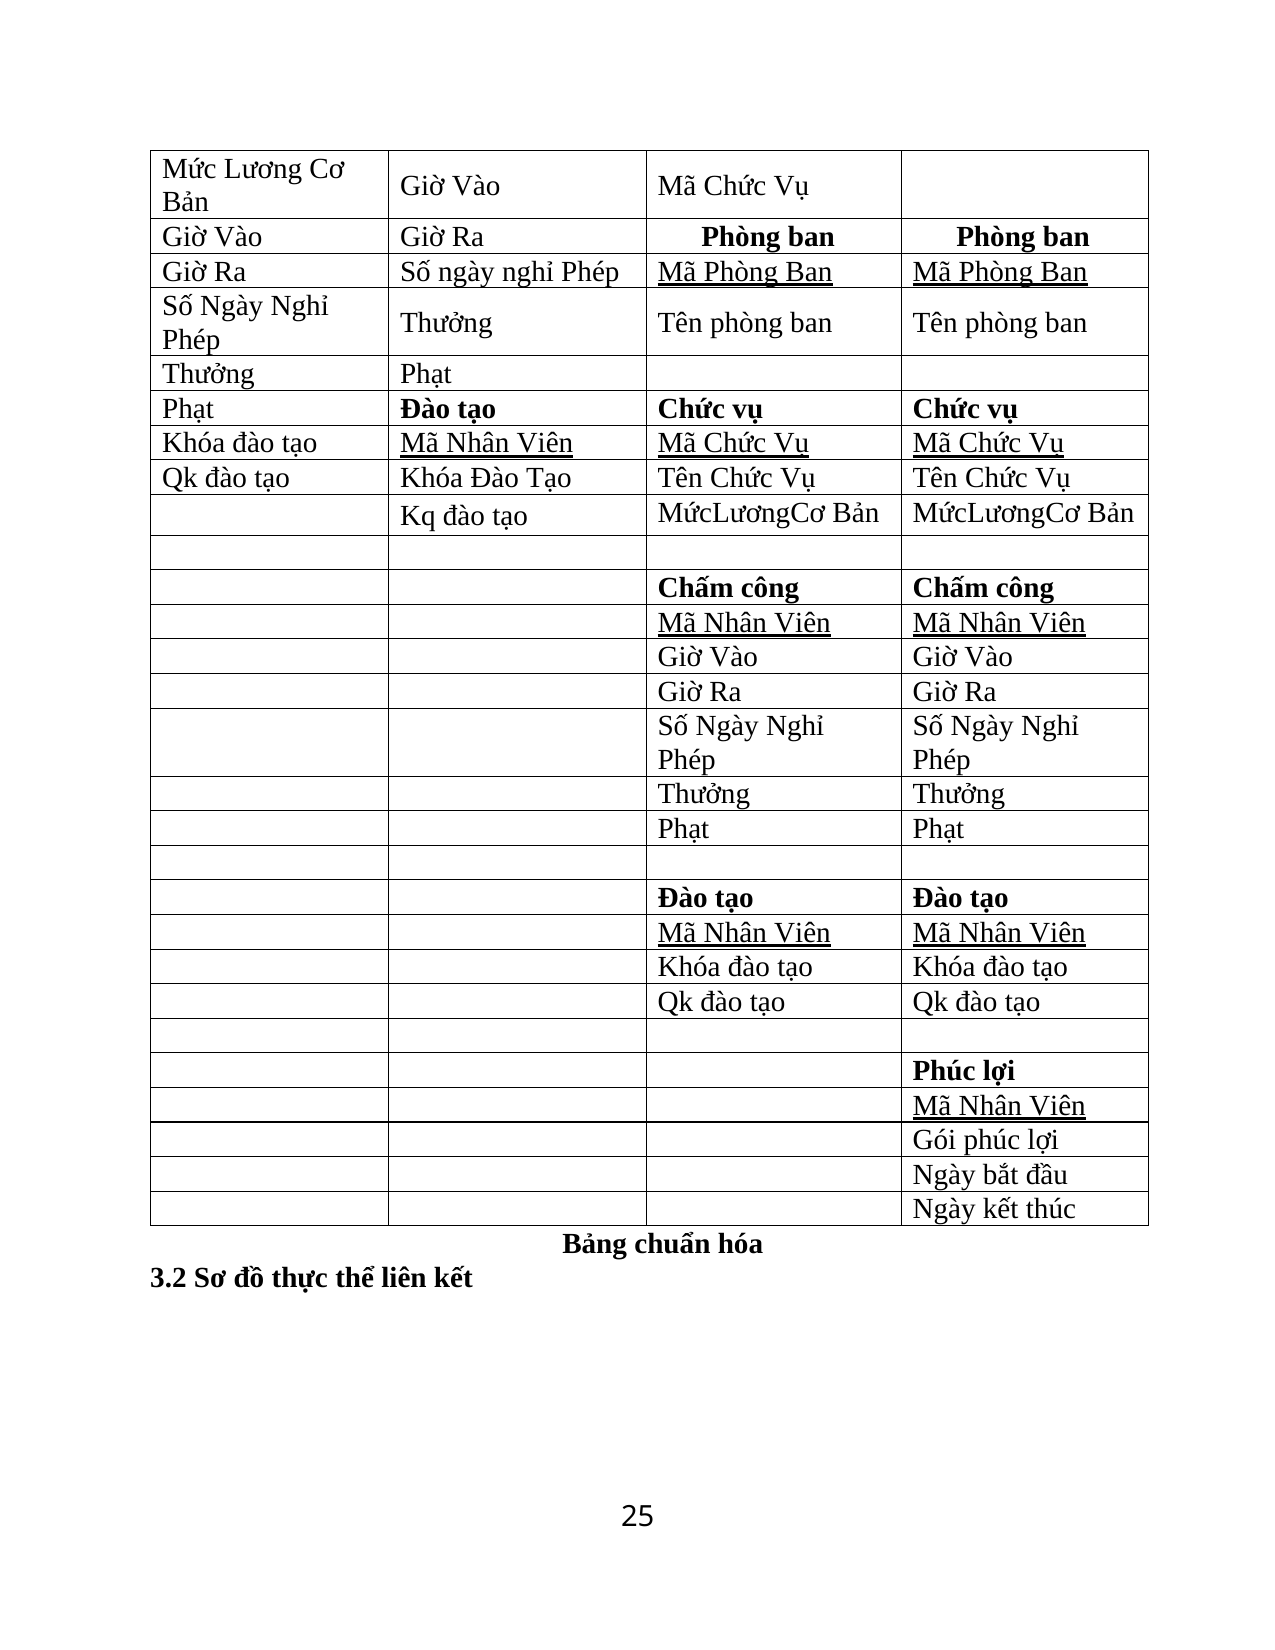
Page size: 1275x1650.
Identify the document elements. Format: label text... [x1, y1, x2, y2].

table_cell [647, 1157, 901, 1191]
table_cell [389, 880, 646, 914]
table_cell [389, 1123, 646, 1156]
table_cell MứcLươngCơ Bản [902, 495, 1148, 534]
table_cell [389, 846, 646, 879]
table_cell Giờ Ra [647, 674, 901, 707]
table_cell [151, 674, 388, 707]
table_cell [389, 639, 646, 673]
table_cell [151, 950, 388, 983]
table_cell Phúc lợi [902, 1053, 1148, 1087]
table_cell [647, 536, 901, 569]
table_cell Mã Nhân Viên [647, 605, 901, 638]
table_cell [151, 777, 388, 810]
table_cell Qk đào tạo [647, 984, 901, 1018]
table_cell Chấm công [902, 570, 1148, 604]
table_cell [151, 536, 388, 569]
table_cell [151, 915, 388, 948]
table_cell Giờ Vào [902, 639, 1148, 673]
table_cell [151, 495, 388, 534]
table_cell [902, 356, 1148, 390]
table_cell Khóa đào tạo [902, 950, 1148, 983]
table_cell Giờ Vào [647, 639, 901, 673]
table_cell [389, 605, 646, 638]
table_cell [647, 356, 901, 390]
table_cell Tên phòng ban [647, 288, 901, 355]
table_cell [151, 639, 388, 673]
table_cell Mã Nhân Viên [902, 915, 1148, 948]
table_cell [151, 605, 388, 638]
table_cell Giờ Vào [151, 219, 388, 253]
table_cell [151, 570, 388, 604]
table_cell Mã Nhân Viên [902, 605, 1148, 638]
table_cell Giờ Ra [389, 219, 646, 253]
table_cell Chức vụ [647, 391, 901, 424]
table_cell Mã Chức Vụ [647, 151, 901, 218]
table_cell Thưởng [647, 777, 901, 810]
table_cell Tên Chức Vụ [902, 460, 1148, 494]
table_cell Mã Nhân Viên [647, 915, 901, 948]
table_cell Số Ngày Nghỉ Phép [902, 709, 1148, 776]
table_cell [647, 1123, 901, 1156]
table_cell Phạt [902, 811, 1148, 845]
table_cell Phòng ban [902, 219, 1148, 253]
table_cell [902, 151, 1148, 218]
table_cell [389, 1053, 646, 1087]
table_cell Phạt [151, 391, 388, 424]
table_cell [151, 709, 388, 776]
table_cell Phạt [647, 811, 901, 845]
table_cell Phòng ban [647, 219, 901, 253]
table_cell Đào tạo [902, 880, 1148, 914]
table_cell [389, 1088, 646, 1121]
table_cell Chức vụ [902, 391, 1148, 424]
table_cell Ngày kết thúc [902, 1192, 1148, 1225]
table_cell [647, 1192, 901, 1225]
table_cell [151, 1053, 388, 1087]
table_cell [389, 1019, 646, 1052]
table_cell Thưởng [151, 356, 388, 390]
table_cell Tên phòng ban [902, 288, 1148, 355]
table_cell Ngày bắt đầu [902, 1157, 1148, 1191]
table_cell [151, 1157, 388, 1191]
table_cell [647, 846, 901, 879]
table_cell Thưởng [902, 777, 1148, 810]
table_cell Giờ Vào [389, 151, 646, 218]
table_cell Số Ngày Nghỉ Phép [151, 288, 388, 355]
table_cell Đào tạo [647, 880, 901, 914]
table_cell Gói phúc lợi [902, 1123, 1148, 1156]
table_cell Số ngày nghỉ Phép [389, 254, 646, 287]
list 3.2 Sơ đồ thực thể liên kết [150, 1260, 1125, 1293]
table_cell [389, 950, 646, 983]
table_cell [647, 1088, 901, 1121]
table_cell Khóa đào tạo [151, 426, 388, 459]
table_cell [151, 811, 388, 845]
table_cell Thưởng [389, 288, 646, 355]
table_cell [647, 1053, 901, 1087]
table_cell [389, 811, 646, 845]
table_cell [902, 1019, 1148, 1052]
table_cell Mã Phòng Ban [647, 254, 901, 287]
table_cell Phạt [389, 356, 646, 390]
table_cell MứcLươngCơ Bản [647, 495, 901, 534]
table_cell [902, 536, 1148, 569]
table_cell [902, 846, 1148, 879]
table_cell [151, 984, 388, 1018]
table_cell [389, 570, 646, 604]
table_cell Giờ Ra [902, 674, 1148, 707]
table_cell Khóa Đào Tạo [389, 460, 646, 494]
table_cell Qk đào tạo [902, 984, 1148, 1018]
table_cell [389, 709, 646, 776]
table_cell [389, 1192, 646, 1225]
table_cell [647, 1019, 901, 1052]
table_cell Số Ngày Nghỉ Phép [647, 709, 901, 776]
table_cell [389, 984, 646, 1018]
table_cell [151, 1192, 388, 1225]
table_cell [389, 777, 646, 810]
table_cell Chấm công [647, 570, 901, 604]
table_cell Mức Lương Cơ Bản [151, 151, 388, 218]
table_cell Mã Phòng Ban [902, 254, 1148, 287]
table_cell [151, 1019, 388, 1052]
table_cell Giờ Ra [151, 254, 388, 287]
table_cell [389, 536, 646, 569]
table_cell [151, 1123, 388, 1156]
table_cell Khóa đào tạo [647, 950, 901, 983]
table_cell [151, 1088, 388, 1121]
table_cell Mã Nhân Viên [902, 1088, 1148, 1121]
table_cell Tên Chức Vụ [647, 460, 901, 494]
table_cell [151, 846, 388, 879]
table_cell [151, 880, 388, 914]
table_cell Mã Chức Vụ [902, 426, 1148, 459]
table_cell Mã Chức Vụ [647, 426, 901, 459]
table_cell [389, 915, 646, 948]
table_cell Qk đào tạo [151, 460, 388, 494]
table_cell [389, 674, 646, 707]
table_cell Đào tạo [389, 391, 646, 424]
table_cell [389, 1157, 646, 1191]
table_cell Kq đào tạo [389, 495, 646, 534]
table_cell Mã Nhân Viên [389, 426, 646, 459]
list Bảng chuẩn hóa [189, 1226, 1125, 1260]
